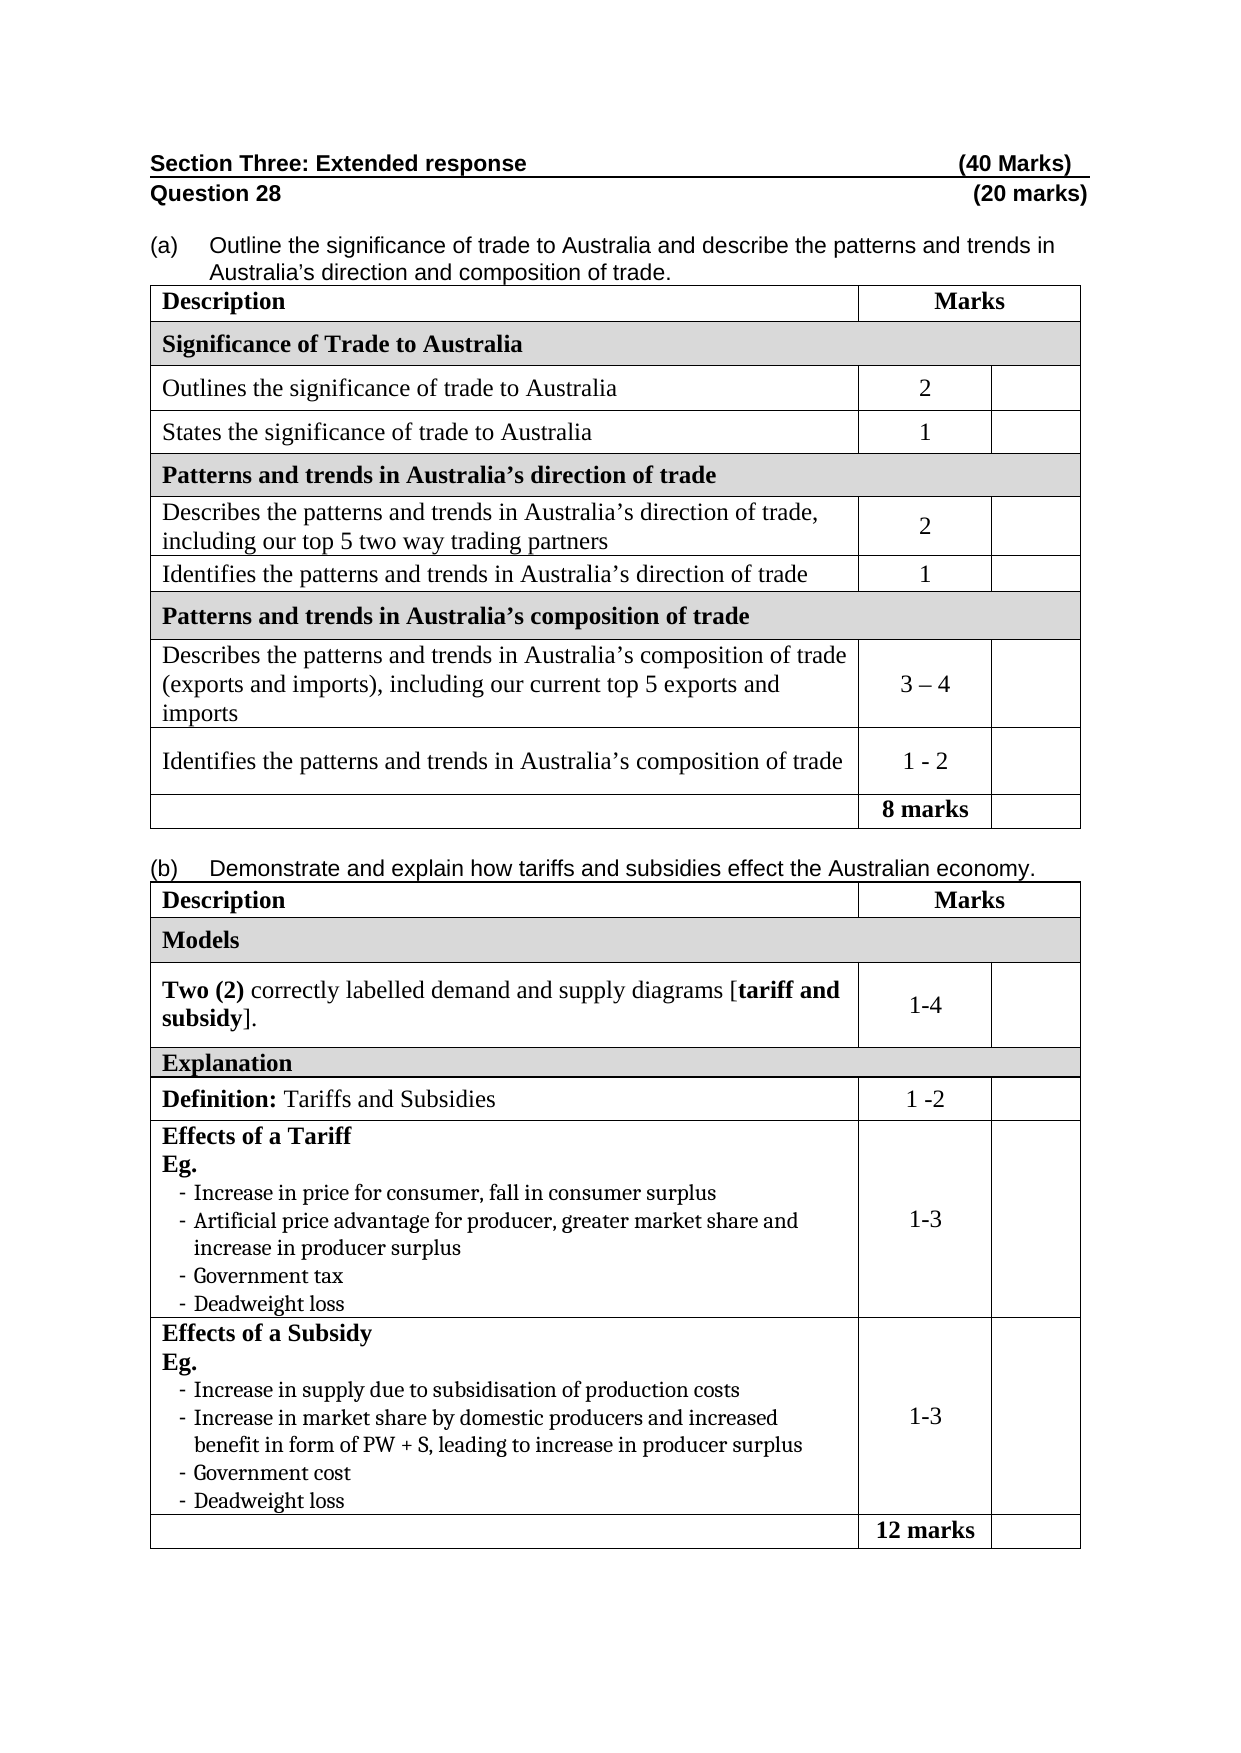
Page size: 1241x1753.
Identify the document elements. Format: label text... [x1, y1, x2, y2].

table_cell 3 – 4 [859, 640, 991, 727]
table_header Marks [859, 286, 1080, 321]
table_cell 1 - 2 [859, 728, 991, 793]
table_cell [992, 728, 1080, 793]
table_cell [992, 795, 1080, 828]
table_cell Explanation [151, 1048, 1080, 1076]
table_cell 1 -2 [859, 1078, 991, 1120]
table_cell Patterns and trends in Australia’s direction of trade [151, 454, 1080, 496]
text Question 28 (20 marks) [150, 178, 1090, 206]
table_cell [151, 1515, 858, 1548]
table_cell [992, 556, 1080, 591]
table_cell [151, 795, 858, 828]
table_cell Models [151, 918, 1080, 962]
table_cell Effects of a Tariff Eg. Increase in price for consumer, fall in consumer surplus Artificial price advantage for producer, greater market share and increase in producer surplus Government tax Deadweight loss [151, 1121, 858, 1317]
table_header Description [151, 286, 858, 321]
table_cell Significance of Trade to Australia [151, 322, 1080, 365]
table_cell 1 [859, 411, 991, 453]
table_cell Describes the patterns and trends in Australia’s direction of trade, including our top 5 two way trading partners [151, 497, 858, 554]
table_cell 1-3 [859, 1318, 991, 1514]
table_cell 12 marks [859, 1515, 991, 1548]
table_cell Identifies the patterns and trends in Australia’s direction of trade [151, 556, 858, 591]
table_cell Two (2) correctly labelled demand and supply diagrams [tariff and subsidy]. [151, 963, 858, 1047]
list Demonstrate and explain how tariffs and subsidies effect the Australian economy. [150, 855, 1090, 881]
table_cell [992, 963, 1080, 1047]
table_cell [992, 497, 1080, 554]
table_cell 2 [859, 366, 991, 409]
table_cell 1-4 [859, 963, 991, 1047]
table_cell 8 marks [859, 795, 991, 828]
table_cell Effects of a Subsidy Eg. Increase in supply due to subsidisation of production costs Increase in market share by domestic producers and increased benefit in form of PW + S, leading to increase in producer surplus Government cost Deadweight loss [151, 1318, 858, 1514]
table_cell [992, 640, 1080, 727]
table_cell [992, 1121, 1080, 1317]
table_cell 2 [859, 497, 991, 554]
table_cell 1-3 [859, 1121, 991, 1317]
table_header Description [151, 883, 858, 917]
table_cell [992, 366, 1080, 409]
table_cell 1 [859, 556, 991, 591]
table_cell [992, 1515, 1080, 1548]
table_header Marks [859, 883, 1080, 917]
table_cell [992, 1318, 1080, 1514]
list Outline the significance of trade to Australia and describe the patterns and trends in Australia’s direction and composition of trade. [150, 232, 1090, 285]
table_cell States the significance of trade to Australia [151, 411, 858, 453]
table_cell Definition: Tariffs and Subsidies [151, 1078, 858, 1120]
table_cell Identifies the patterns and trends in Australia’s composition of trade [151, 728, 858, 793]
table_cell Patterns and trends in Australia’s composition of trade [151, 592, 1080, 639]
text Section Three: Extended response (40 Marks) [150, 150, 1090, 176]
table_cell [992, 1078, 1080, 1120]
table_cell [992, 411, 1080, 453]
table_cell Describes the patterns and trends in Australia’s composition of trade (exports and imports), including our current top 5 exports and imports [151, 640, 858, 727]
table_cell Outlines the significance of trade to Australia [151, 366, 858, 409]
